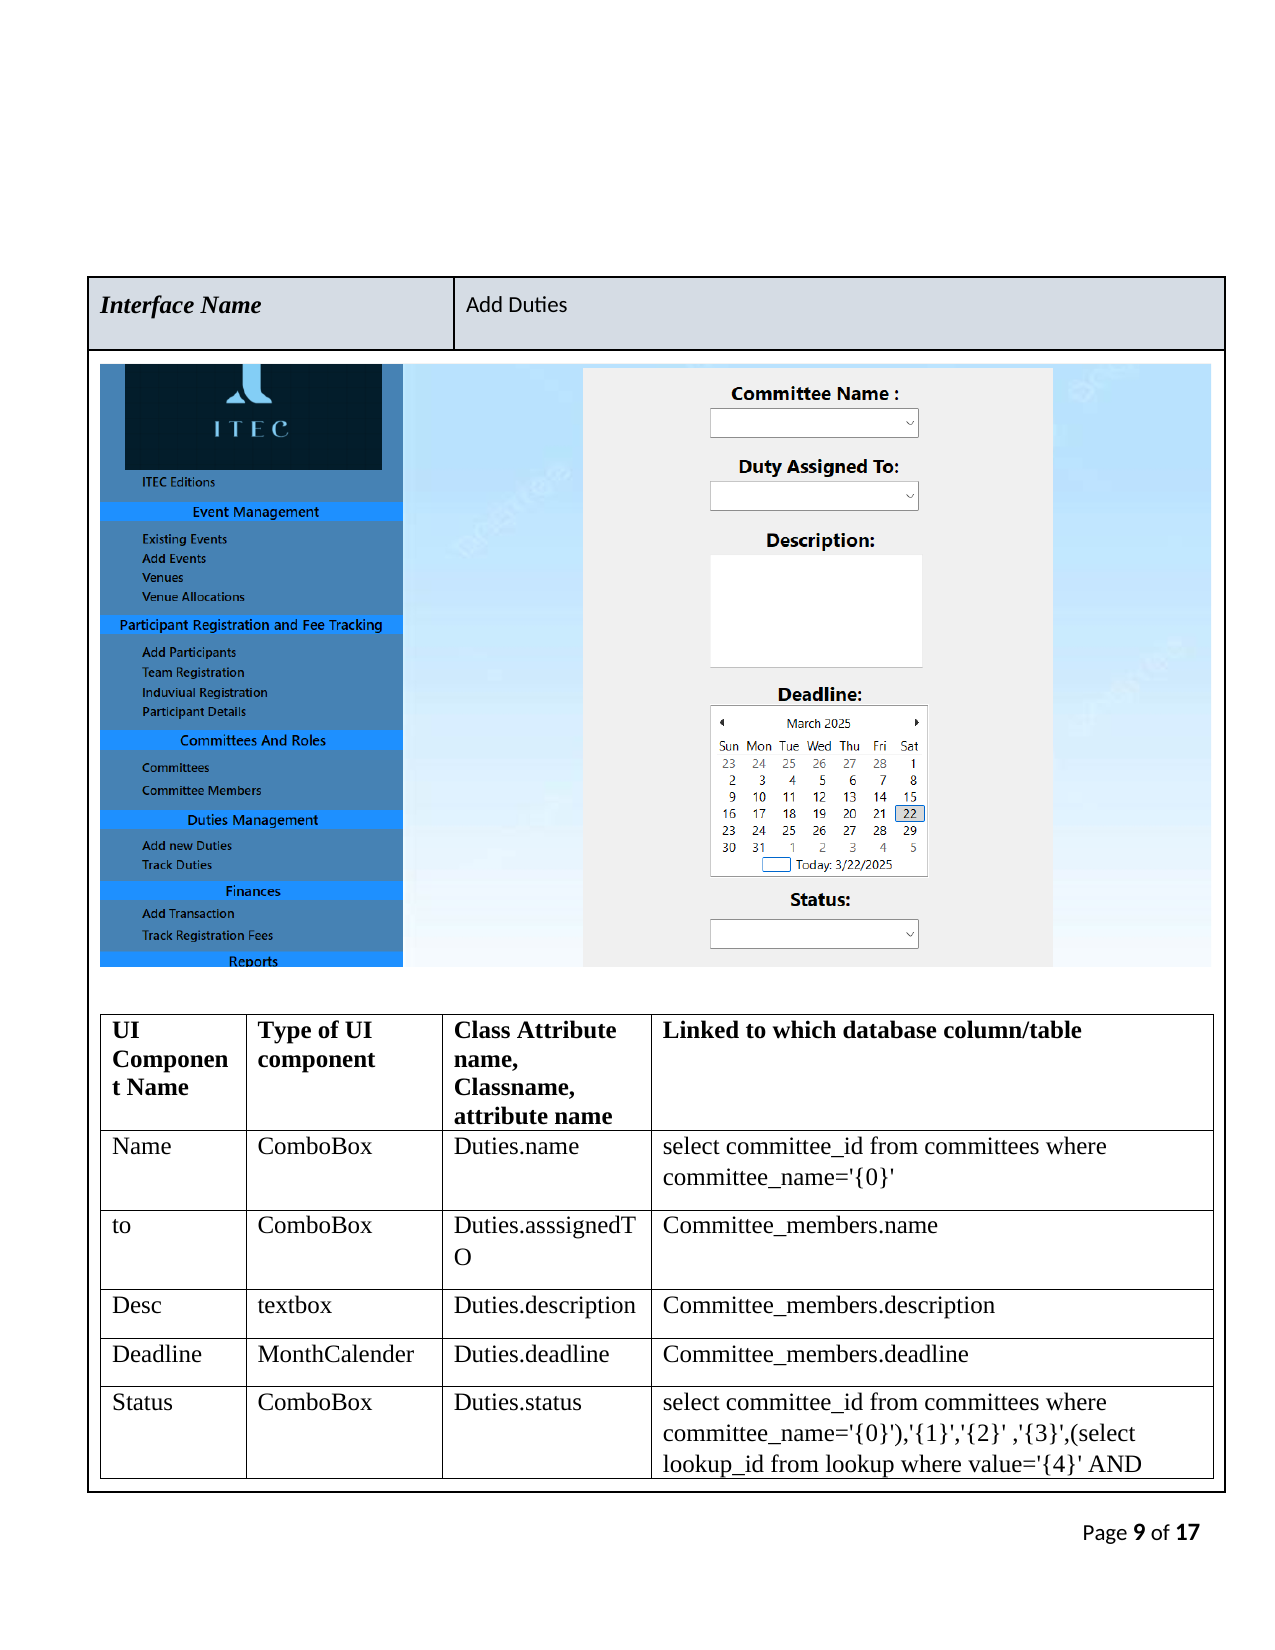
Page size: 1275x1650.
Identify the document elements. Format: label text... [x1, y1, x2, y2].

table_cell [89, 351, 1224, 1491]
picture [100, 363, 1212, 967]
table_header Interface Name [89, 278, 453, 349]
table_header Add Duties [455, 278, 1224, 349]
